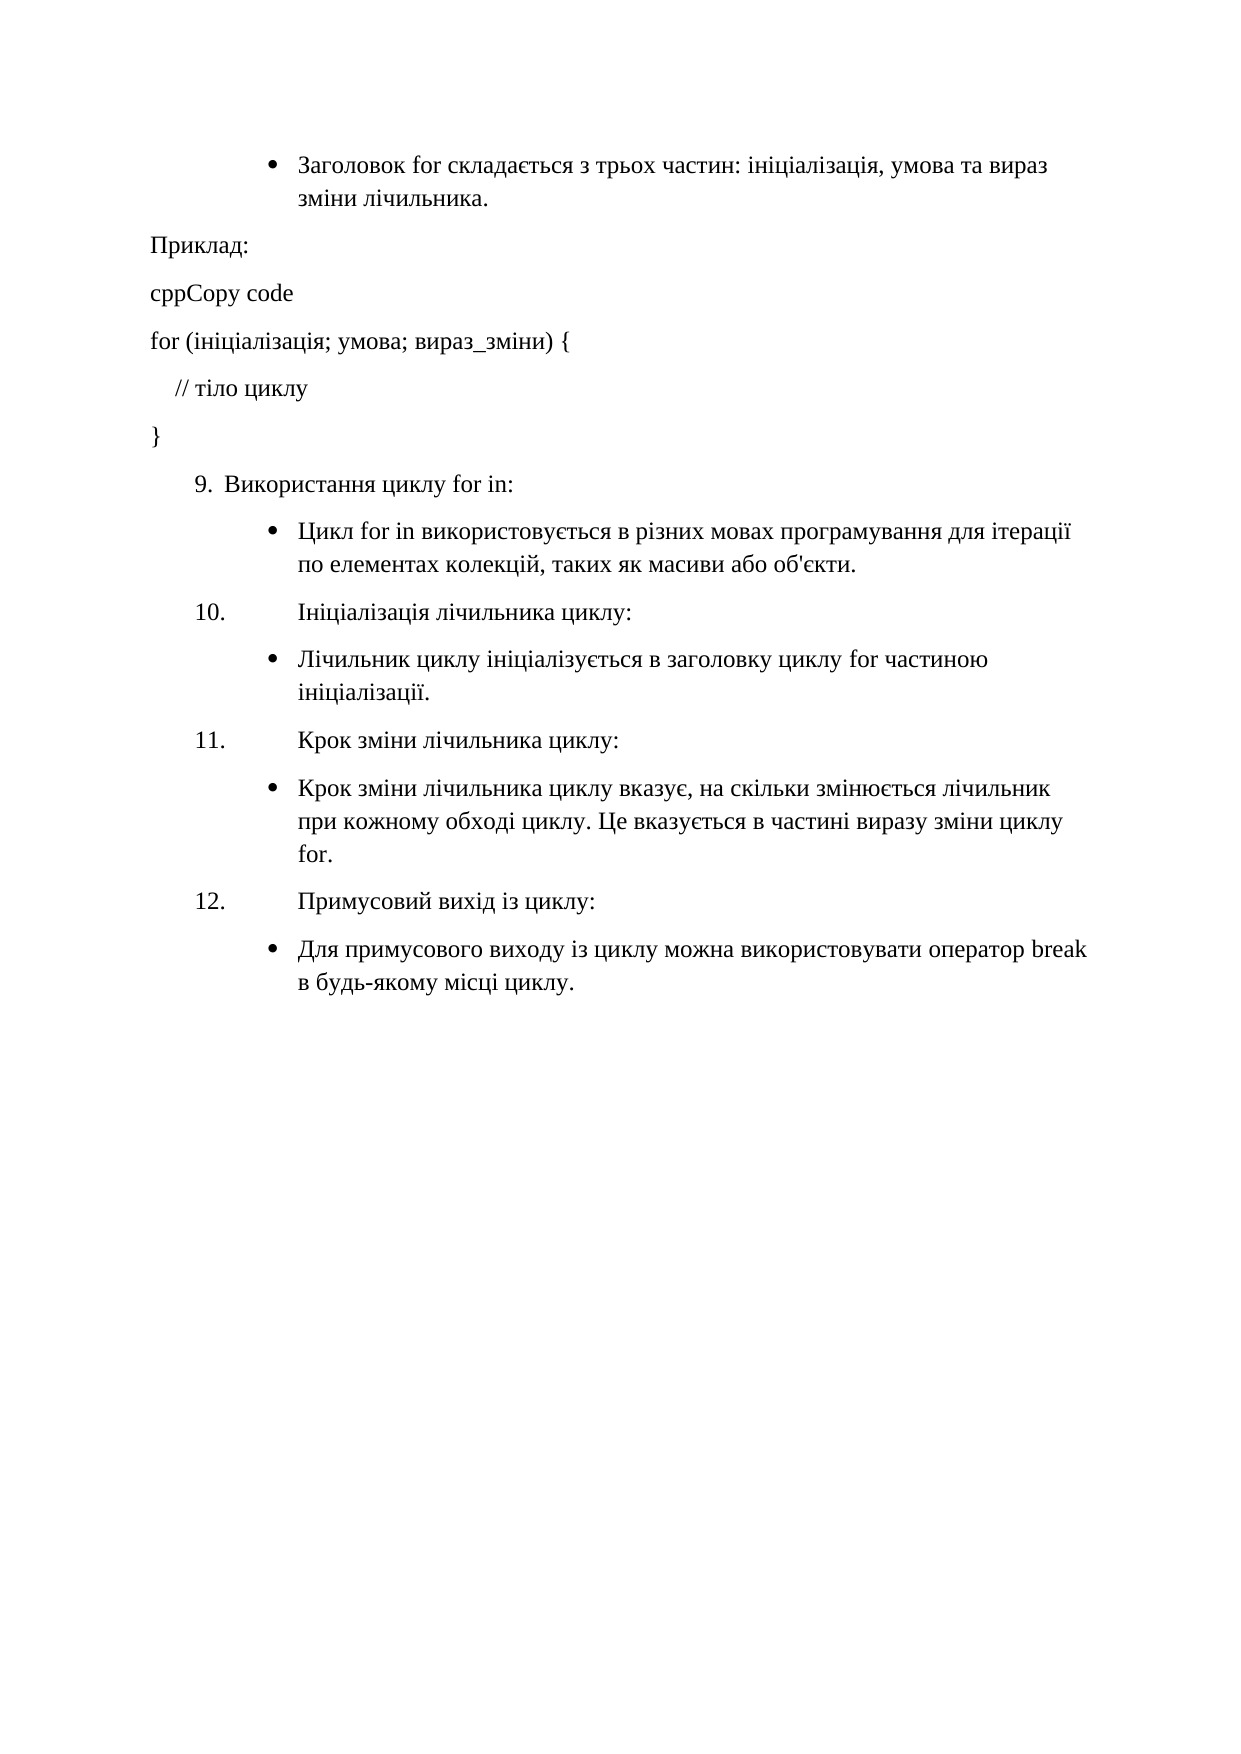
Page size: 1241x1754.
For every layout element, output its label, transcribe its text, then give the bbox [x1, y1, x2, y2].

list Цикл for in використовується в різних мовах програмування для ітерації по елементах колекцій, таких як масиви або об'єкти. [268, 516, 1090, 578]
list cppCopy code [150, 278, 1090, 307]
list Лічильник циклу ініціалізується в заголовку циклу for частиною ініціалізації. [268, 644, 1090, 706]
list } [150, 421, 1090, 450]
list Приклад: [150, 231, 1090, 259]
list Для примусового виходу із циклу можна використовувати оператор break в будь-якому місці циклу. [268, 934, 1090, 996]
list Крок зміни лічильника циклу: [194, 725, 1090, 754]
list Використання циклу for in: [194, 469, 1090, 497]
list for (ініціалізація; умова; вираз_зміни) { [150, 326, 1090, 354]
list Примусовий вихід із циклу: [194, 886, 1090, 915]
list Ініціалізація лічильника циклу: [194, 597, 1090, 626]
list Заголовок for складається з трьох частин: ініціалізація, умова та вираз зміни лічильника. [268, 150, 1090, 212]
list Крок зміни лічильника циклу вказує, на скільки змінюється лічильник при кожному обході циклу. Це вказується в частині виразу зміни циклу for. [268, 773, 1090, 867]
list // тіло циклу [150, 373, 1090, 402]
